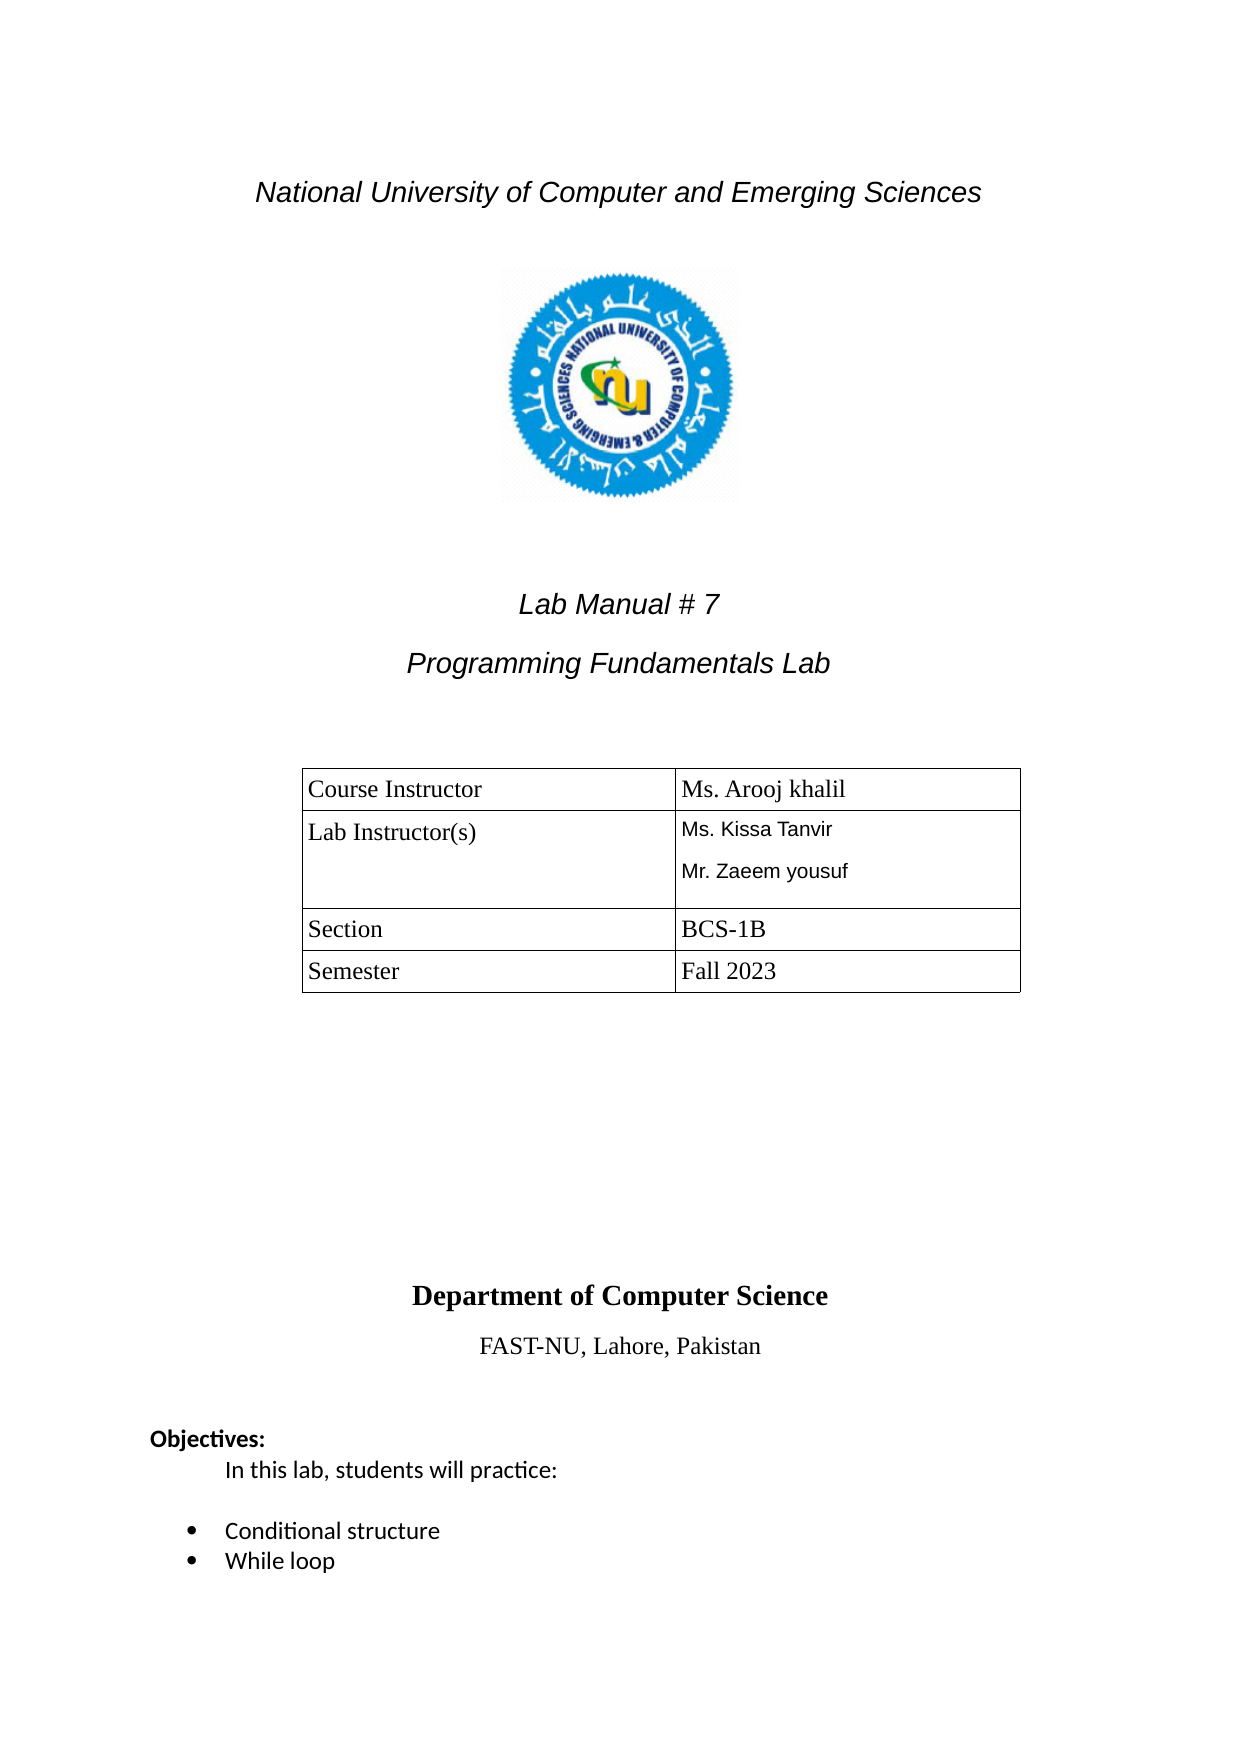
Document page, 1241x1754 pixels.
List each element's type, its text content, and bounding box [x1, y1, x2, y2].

table_header Course Instructor [303, 769, 675, 810]
table_cell Section [303, 909, 675, 950]
table_cell BCS-1B [676, 909, 1020, 950]
table_cell Lab Instructor(s) [303, 811, 675, 908]
text Objectives: [150, 1423, 1090, 1454]
subtitle Lab Manual # 7 [150, 587, 1090, 621]
text FAST-NU, Lahore, Pakistan [150, 1331, 1090, 1360]
table_cell Semester [303, 951, 675, 992]
table_cell Fall 2023 [676, 951, 1020, 992]
subtitle National University of Computer and Emerging Sciences [150, 175, 1090, 208]
list Conditional structure [187, 1515, 1090, 1546]
table_cell Ms. Kissa Tanvir Mr. Zaeem yousuf [676, 811, 1020, 908]
picture [500, 268, 740, 502]
table_header Ms. Arooj khalil [676, 769, 1020, 810]
text Department of Computer Science [150, 1278, 1090, 1312]
list In this lab, students will practice: [225, 1454, 1090, 1484]
subtitle Programming Fundamentals Lab [150, 646, 1090, 679]
list While loop [187, 1546, 1090, 1576]
